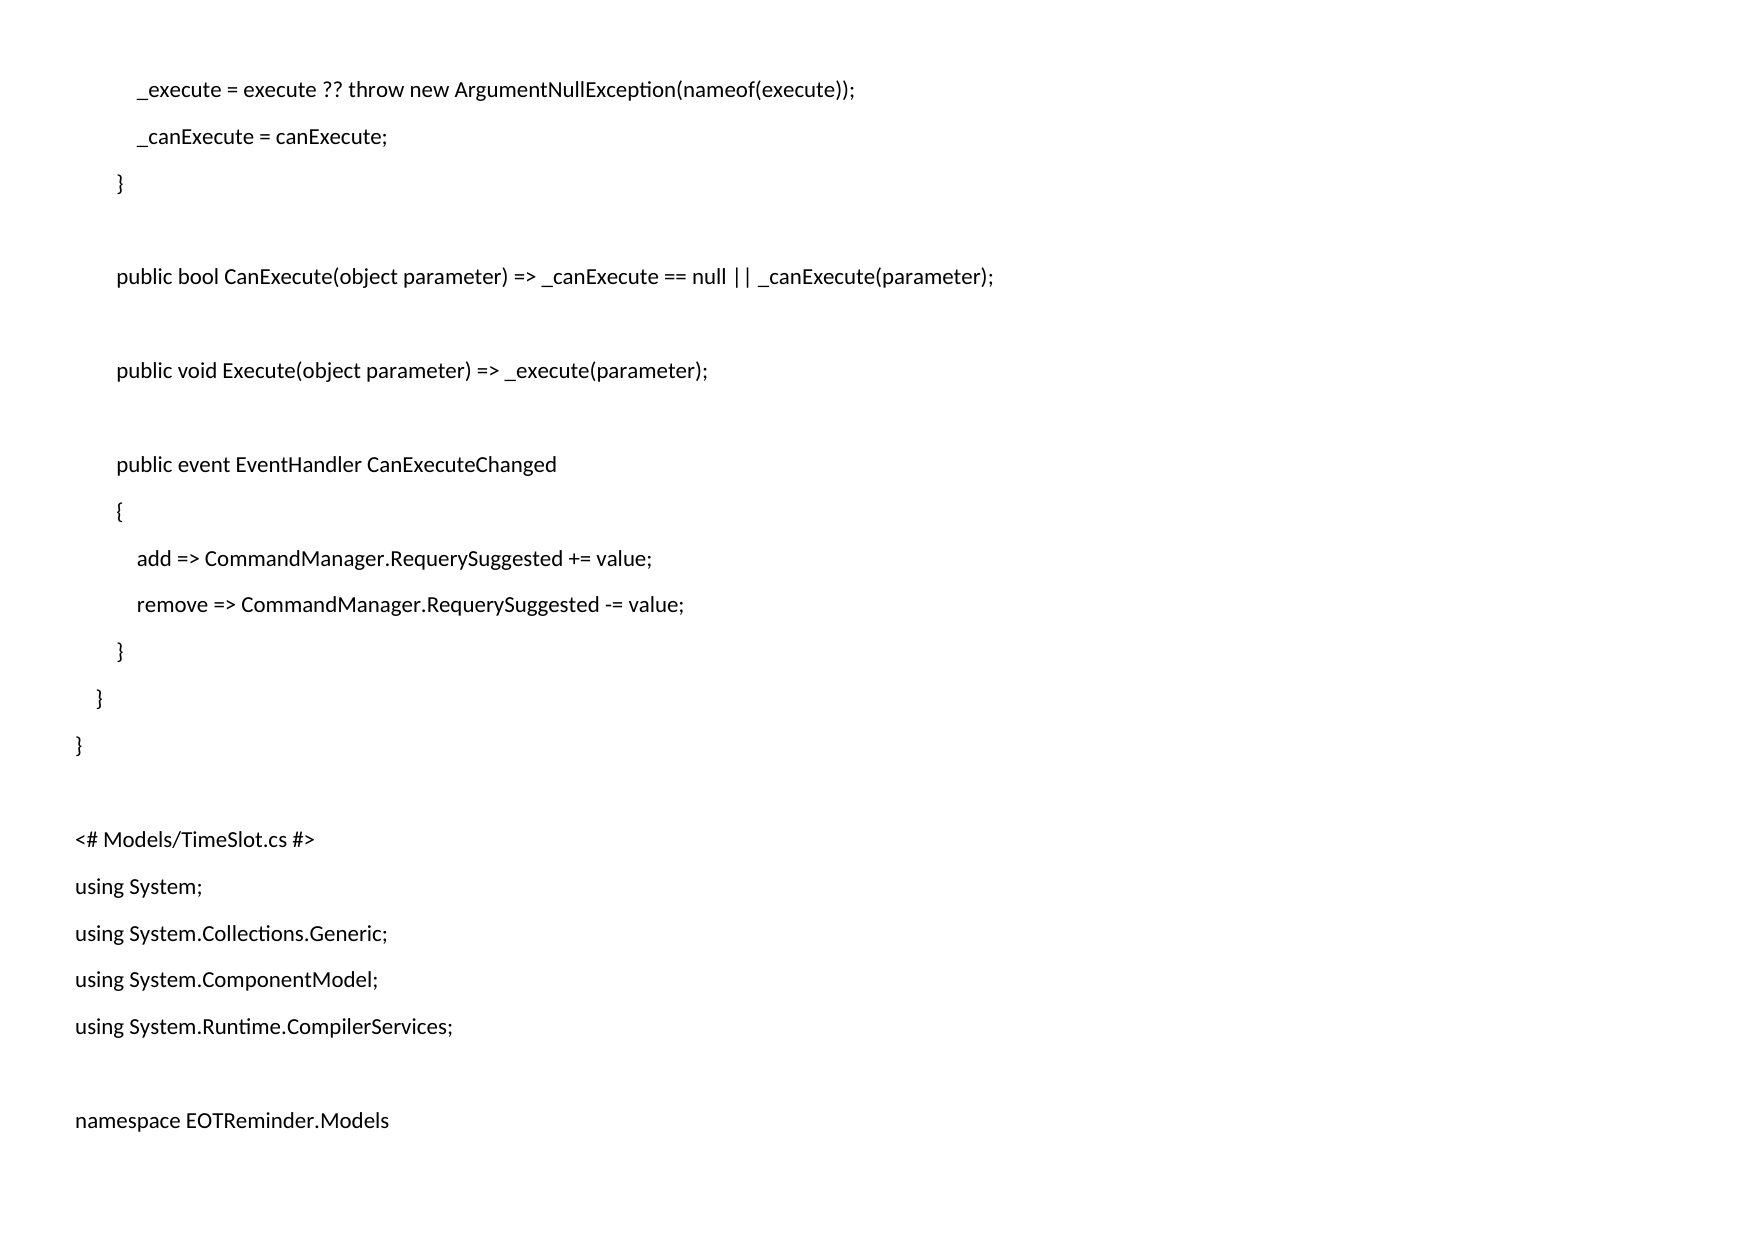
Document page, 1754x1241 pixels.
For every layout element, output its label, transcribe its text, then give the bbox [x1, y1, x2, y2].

text <# Models/TimeSlot.cs #> [75, 825, 1679, 853]
text { [75, 497, 1679, 525]
text _execute = execute ?? throw new ArgumentNullException(nameof(execute)); [75, 75, 1679, 103]
text namespace EOTReminder.Models [75, 1106, 1679, 1134]
text public bool CanExecute(object parameter) => _canExecute == null || _canExecute(parameter); [75, 262, 1679, 291]
text public event EventHandler CanExecuteChanged [75, 450, 1679, 478]
text using System.Collections.Generic; [75, 919, 1679, 947]
text } [75, 684, 1679, 712]
text } [75, 169, 1679, 197]
text } [75, 637, 1679, 666]
text using System; [75, 872, 1679, 900]
text add => CommandManager.RequerySuggested += value; [75, 544, 1679, 572]
text } [75, 731, 1679, 759]
text _canExecute = canExecute; [75, 122, 1679, 150]
text remove => CommandManager.RequerySuggested -= value; [75, 591, 1679, 619]
text using System.ComponentModel; [75, 966, 1679, 994]
text public void Execute(object parameter) => _execute(parameter); [75, 356, 1679, 384]
text using System.Runtime.CompilerServices; [75, 1012, 1679, 1041]
